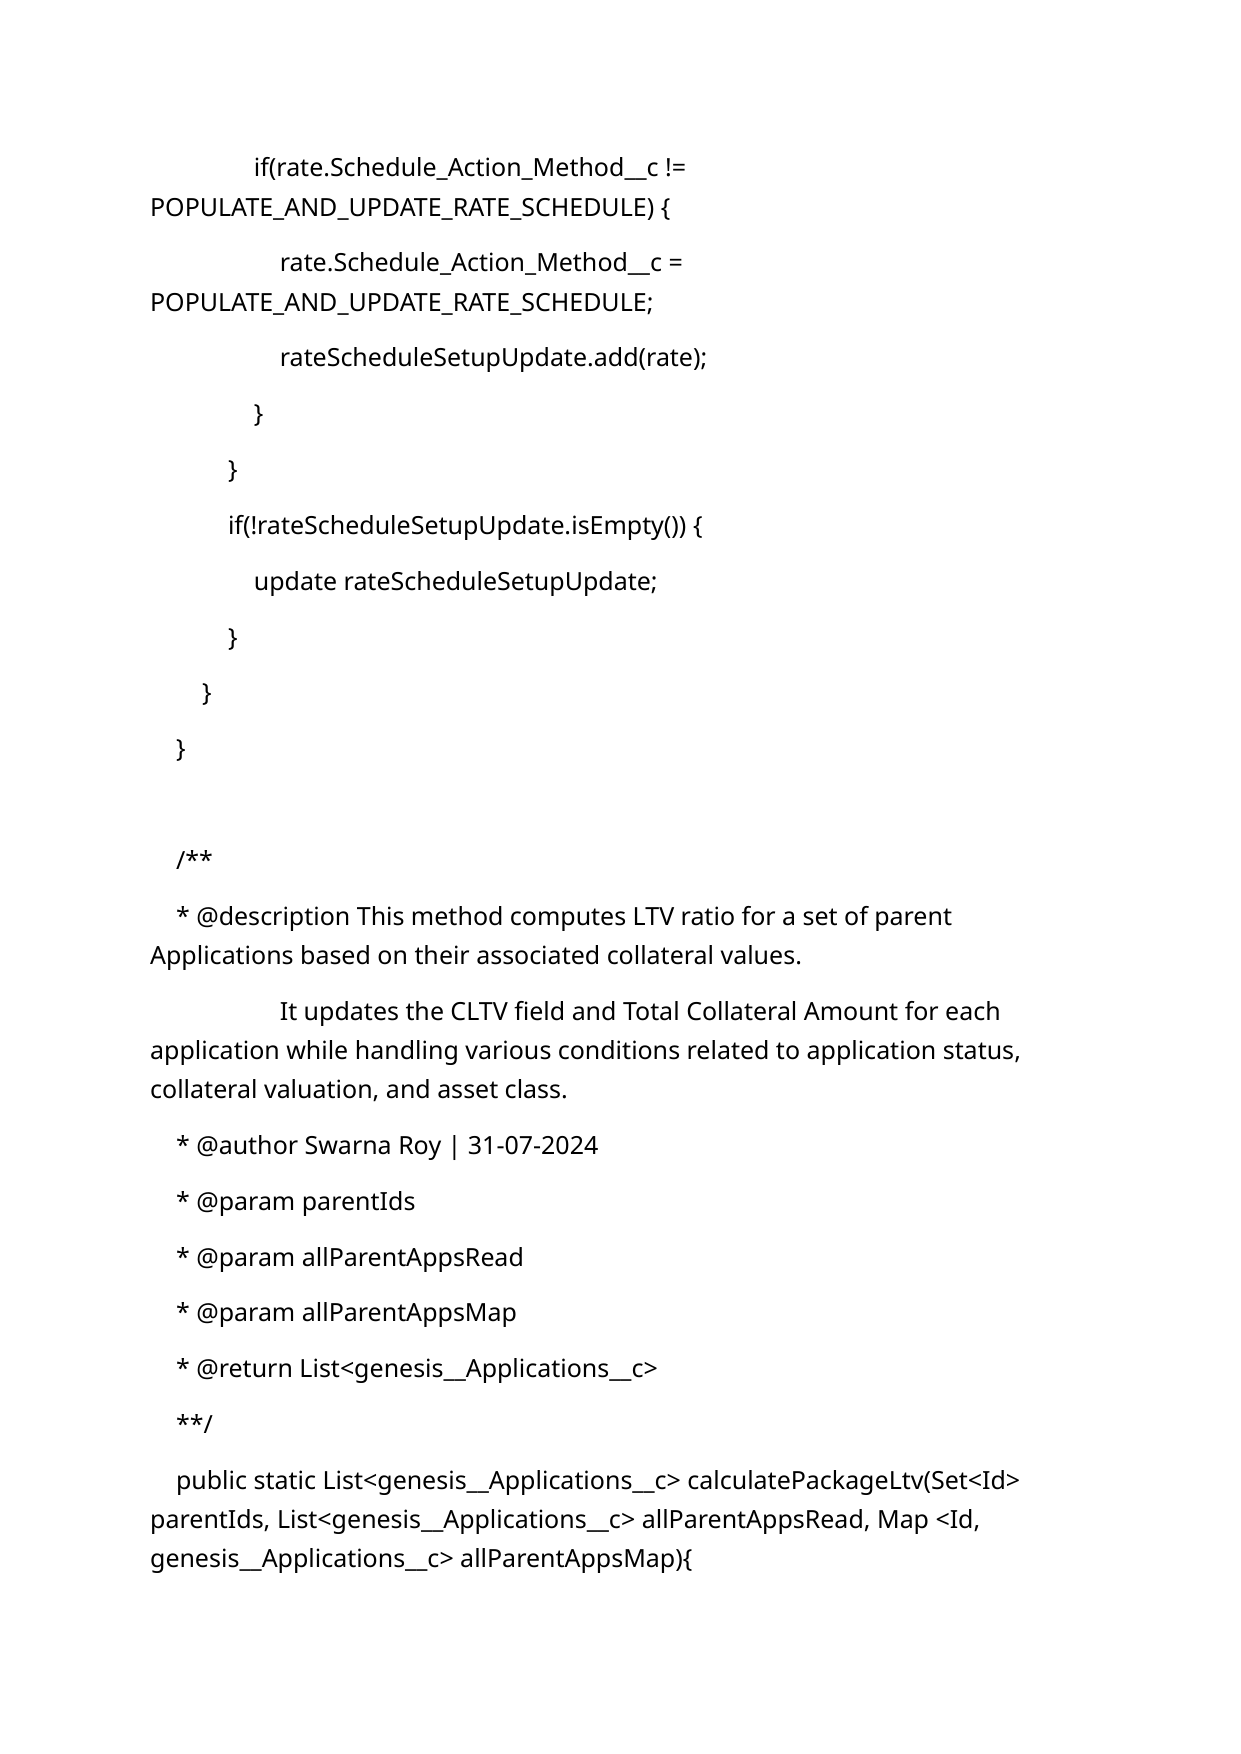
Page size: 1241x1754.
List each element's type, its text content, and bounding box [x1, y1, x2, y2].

text **/ [150, 1407, 1090, 1441]
text * @param allParentAppsRead [150, 1239, 1090, 1273]
text if(rate.Schedule_Action_Method__c != POPULATE_AND_UPDATE_RATE_SCHEDULE) { [150, 150, 1090, 223]
text * @param parentIds [150, 1183, 1090, 1217]
text update rateScheduleSetupUpdate; [150, 563, 1090, 597]
text } [150, 731, 1090, 765]
text } [150, 619, 1090, 653]
text } [150, 452, 1090, 486]
text } [150, 396, 1090, 430]
text public static List<genesis__Applications__c> calculatePackageLtv(Set<Id> parentIds, List<genesis__Applications__c> allParentAppsRead, Map <Id, genesis__Applications__c> allParentAppsMap){ [150, 1462, 1090, 1575]
text if(!rateScheduleSetupUpdate.isEmpty()) { [150, 507, 1090, 542]
text * @return List<genesis__Applications__c> [150, 1351, 1090, 1385]
text It updates the CLTV field and Total Collateral Amount for each application while handling various conditions related to application status, collateral valuation, and asset class. [150, 993, 1090, 1106]
text * @author Swarna Roy | 31-07-2024 [150, 1127, 1090, 1162]
text } [150, 675, 1090, 709]
text /** [150, 842, 1090, 877]
text rate.Schedule_Action_Method__c = POPULATE_AND_UPDATE_RATE_SCHEDULE; [150, 245, 1090, 318]
text * @param allParentAppsMap [150, 1295, 1090, 1329]
text * @description This method computes LTV ratio for a set of parent Applications based on their associated collateral values. [150, 898, 1090, 972]
text rateScheduleSetupUpdate.add(rate); [150, 340, 1090, 374]
